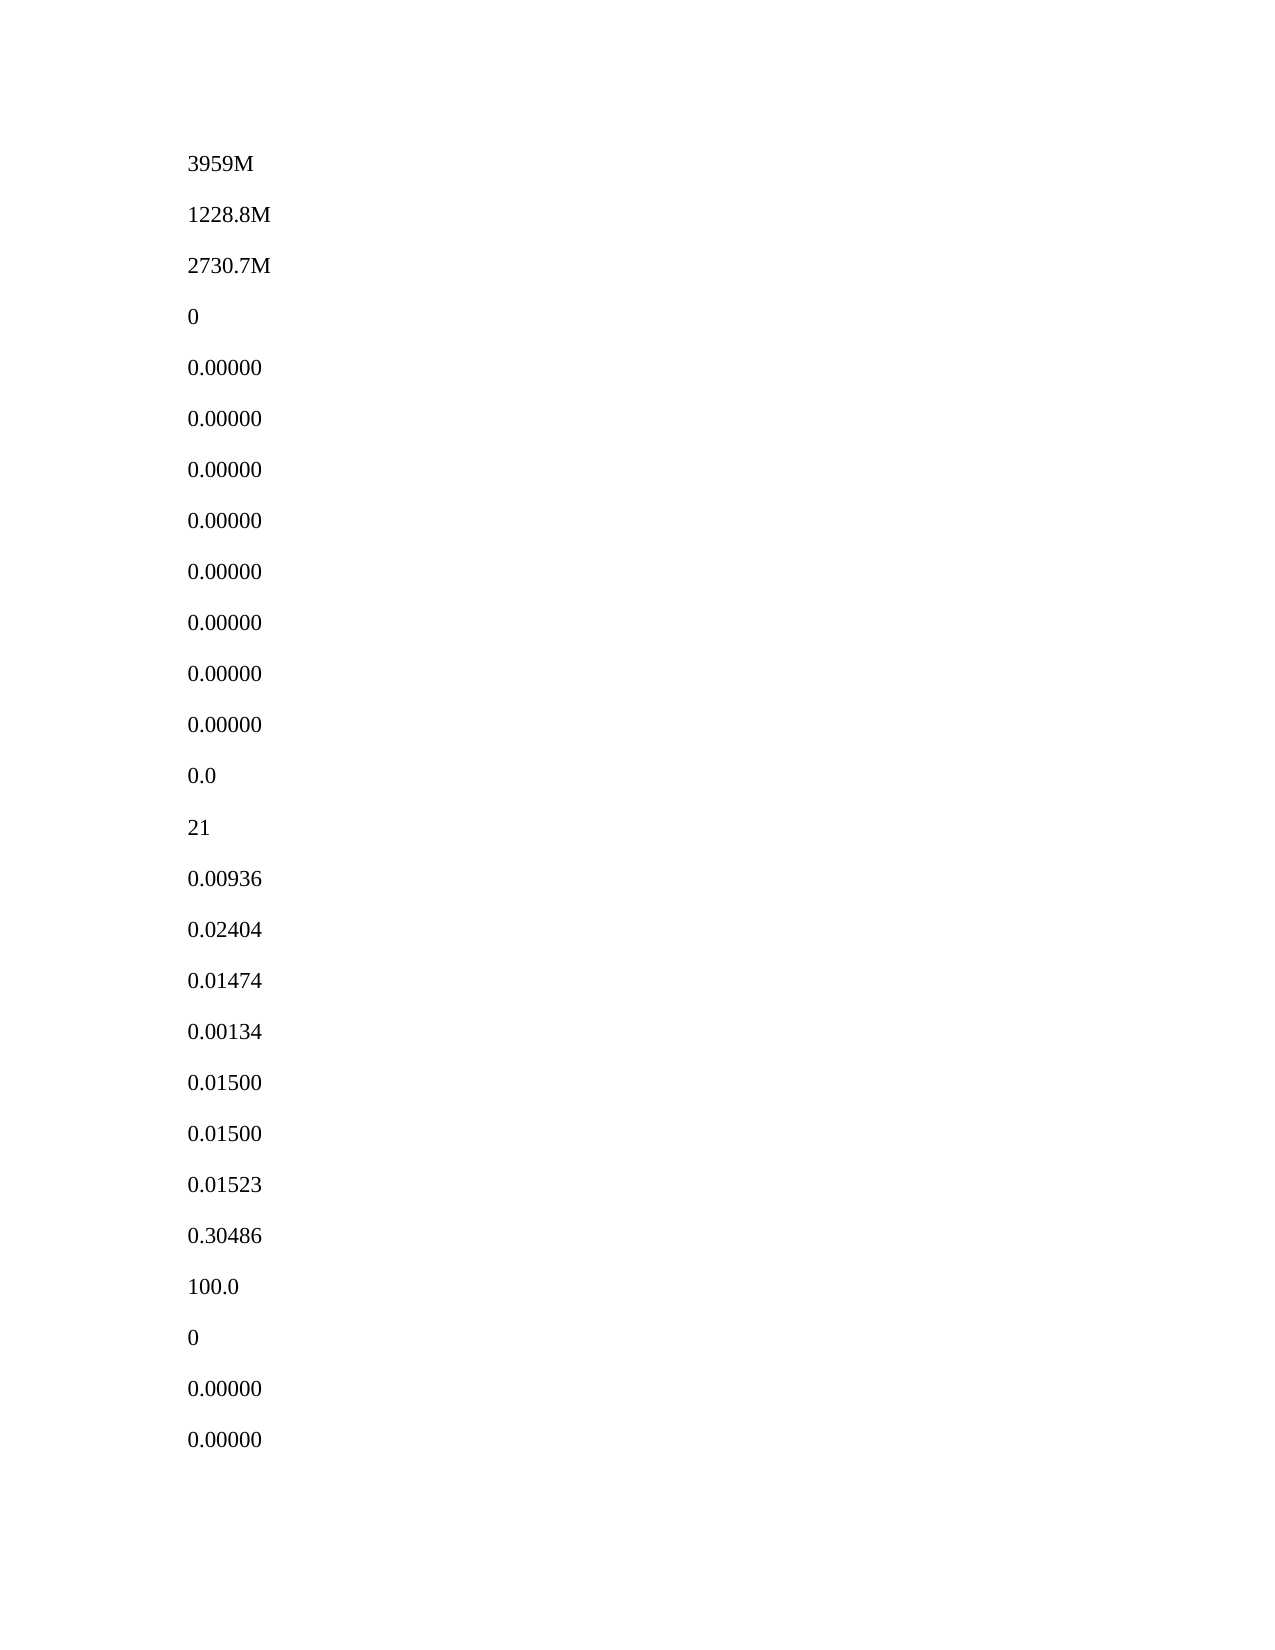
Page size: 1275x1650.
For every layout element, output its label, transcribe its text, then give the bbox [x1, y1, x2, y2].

table_cell 0 [176, 303, 1076, 354]
table_cell 0.00000 [176, 609, 1076, 660]
table_cell 0.00000 [176, 558, 1076, 609]
table_header 3959M [176, 150, 1076, 201]
table_cell 0.30486 [176, 1222, 1076, 1273]
table_cell 100.0 [176, 1273, 1076, 1324]
table_cell 0.00000 [176, 1375, 1076, 1426]
table_cell 0.0 [176, 763, 1076, 813]
table_cell 0.00000 [176, 660, 1076, 711]
table_cell 0.01500 [176, 1120, 1076, 1171]
table_cell 0 [176, 1324, 1076, 1375]
table_cell 0.00000 [176, 354, 1076, 405]
table_cell 0.00000 [176, 456, 1076, 507]
table_cell 0.00000 [176, 711, 1076, 762]
table_cell 0.01474 [176, 967, 1076, 1018]
table_cell 0.00936 [176, 865, 1076, 916]
table_cell 0.00000 [176, 1426, 1076, 1477]
table_cell 0.00134 [176, 1018, 1076, 1069]
table_cell 21 [176, 814, 1076, 864]
table_cell 0.00000 [176, 405, 1076, 456]
table_cell 0.00000 [176, 507, 1076, 558]
table_cell 0.01500 [176, 1069, 1076, 1120]
table_cell 1228.8M [176, 201, 1076, 252]
table_cell 0.02404 [176, 916, 1076, 967]
table_cell 2730.7M [176, 252, 1076, 303]
table_cell 0.01523 [176, 1171, 1076, 1222]
